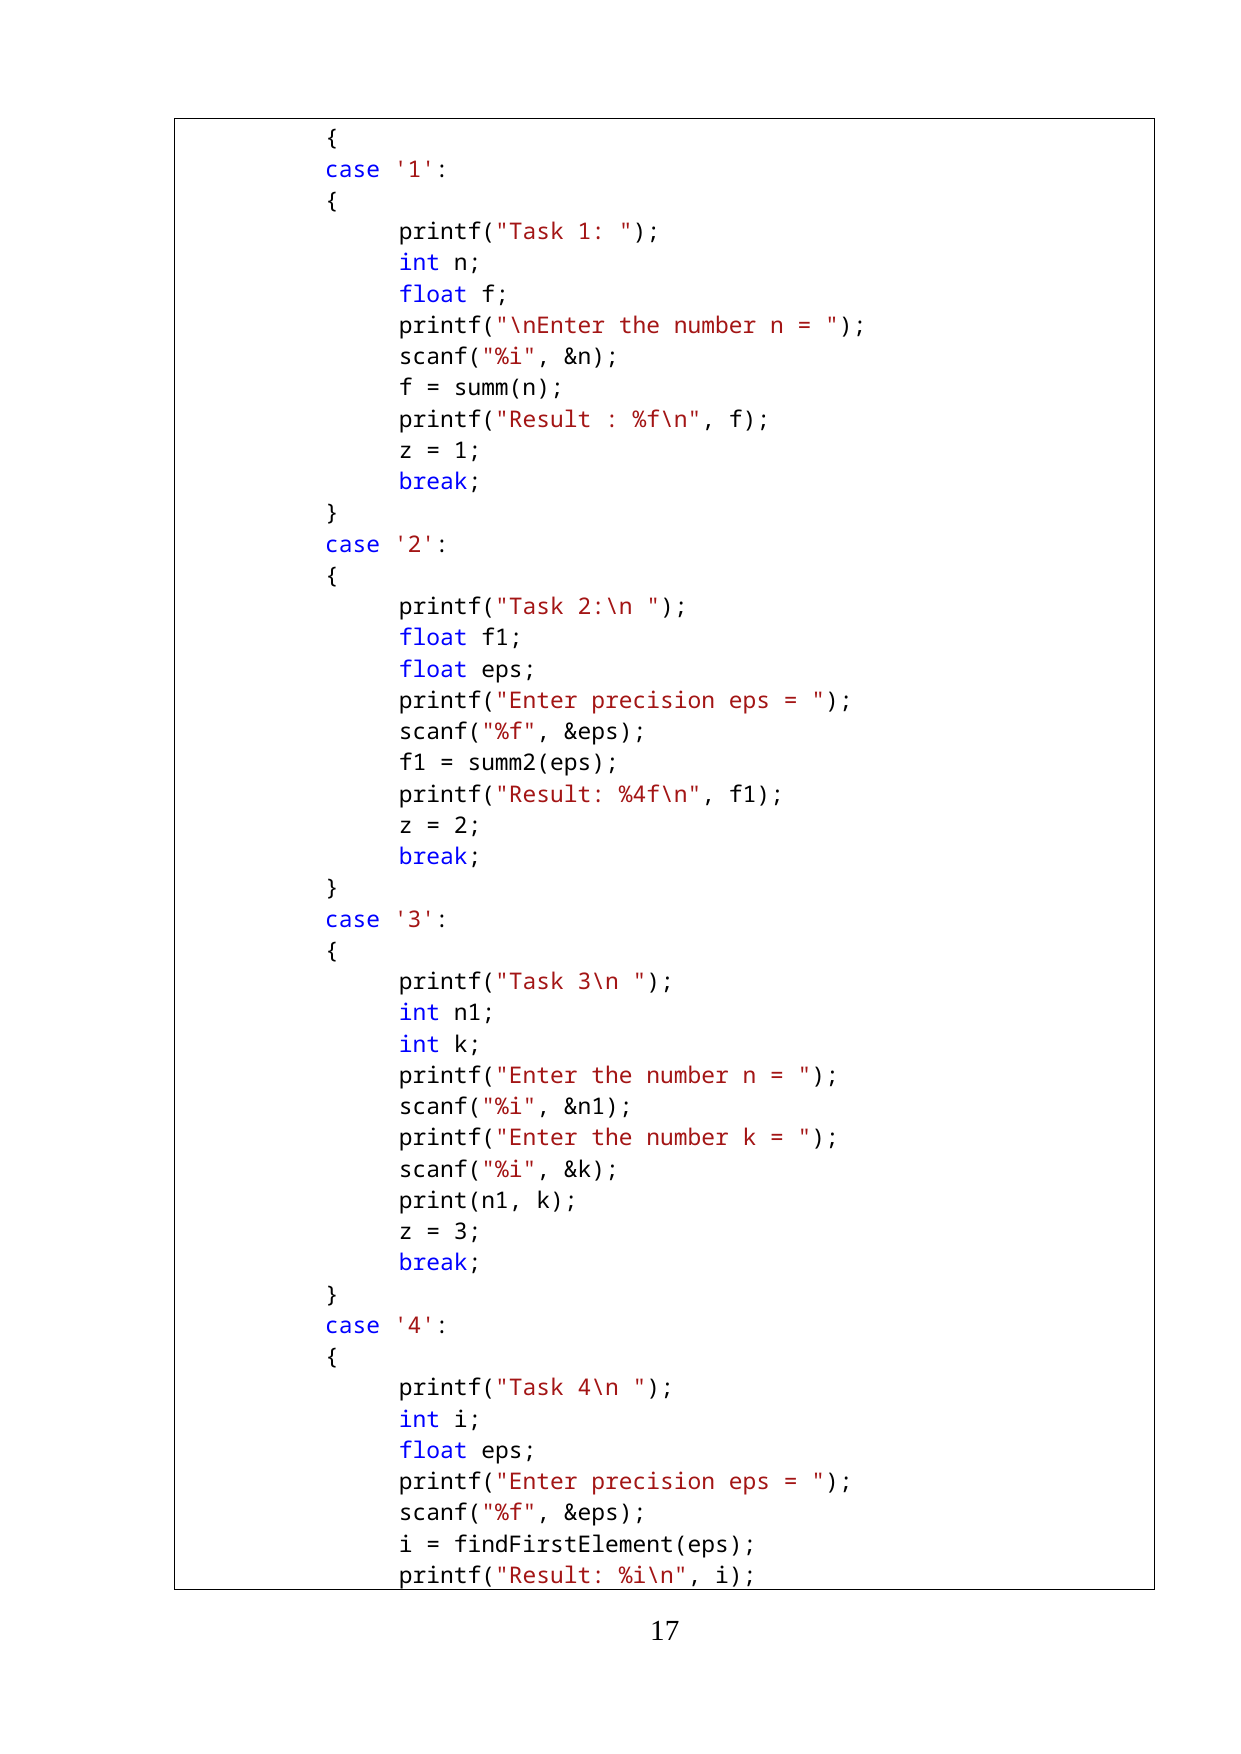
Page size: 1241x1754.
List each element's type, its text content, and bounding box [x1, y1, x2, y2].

text float eps; [177, 1434, 1152, 1465]
text printf("Result: %4f\n", f1); [177, 777, 1152, 809]
text { [177, 1340, 1152, 1371]
text float f1; [177, 621, 1152, 652]
text } [177, 1277, 1152, 1309]
text printf("Enter precision eps = "); [177, 684, 1152, 715]
text z = 2; [177, 809, 1152, 840]
text float f; [177, 277, 1152, 309]
text printf("Result: %i\n", i); [177, 1559, 1152, 1589]
text int k; [177, 1027, 1152, 1059]
text scanf("%f", &eps); [177, 1496, 1152, 1527]
text } [177, 496, 1152, 527]
text int i; [177, 1402, 1152, 1434]
text z = 3; [177, 1215, 1152, 1246]
text printf("Task 3\n "); [177, 965, 1152, 996]
text } [177, 871, 1152, 902]
text scanf("%i", &n1); [177, 1090, 1152, 1121]
text scanf("%i", &k); [177, 1152, 1152, 1184]
text break; [177, 465, 1152, 496]
text printf("\nEnter the number n = "); [177, 309, 1152, 340]
text case '1': [177, 152, 1152, 184]
text { [177, 559, 1152, 590]
text scanf("%i", &n); [177, 340, 1152, 371]
text printf("Result : %f\n", f); [177, 402, 1152, 434]
text int n1; [177, 996, 1152, 1027]
text int n; [177, 246, 1152, 277]
text case '4': [177, 1309, 1152, 1340]
text float eps; [177, 652, 1152, 684]
text printf("Enter the number k = "); [177, 1121, 1152, 1152]
text z = 1; [177, 434, 1152, 465]
text scanf("%f", &eps); [177, 715, 1152, 746]
text { [177, 934, 1152, 965]
text printf("Enter the number n = "); [177, 1059, 1152, 1090]
text i = findFirstElement(eps); [177, 1527, 1152, 1559]
text f = summ(n); [177, 371, 1152, 402]
text printf("Task 2:\n "); [177, 590, 1152, 621]
text break; [177, 840, 1152, 871]
text { [177, 184, 1152, 215]
text { [175, 119, 1154, 152]
text printf("Enter precision eps = "); [177, 1465, 1152, 1496]
text printf("Task 4\n "); [177, 1371, 1152, 1402]
text printf("Task 1: "); [177, 215, 1152, 246]
text print(n1, k); [177, 1184, 1152, 1215]
text case '3': [177, 902, 1152, 934]
text break; [177, 1246, 1152, 1277]
text f1 = summ2(eps); [177, 746, 1152, 777]
text case '2': [177, 527, 1152, 559]
